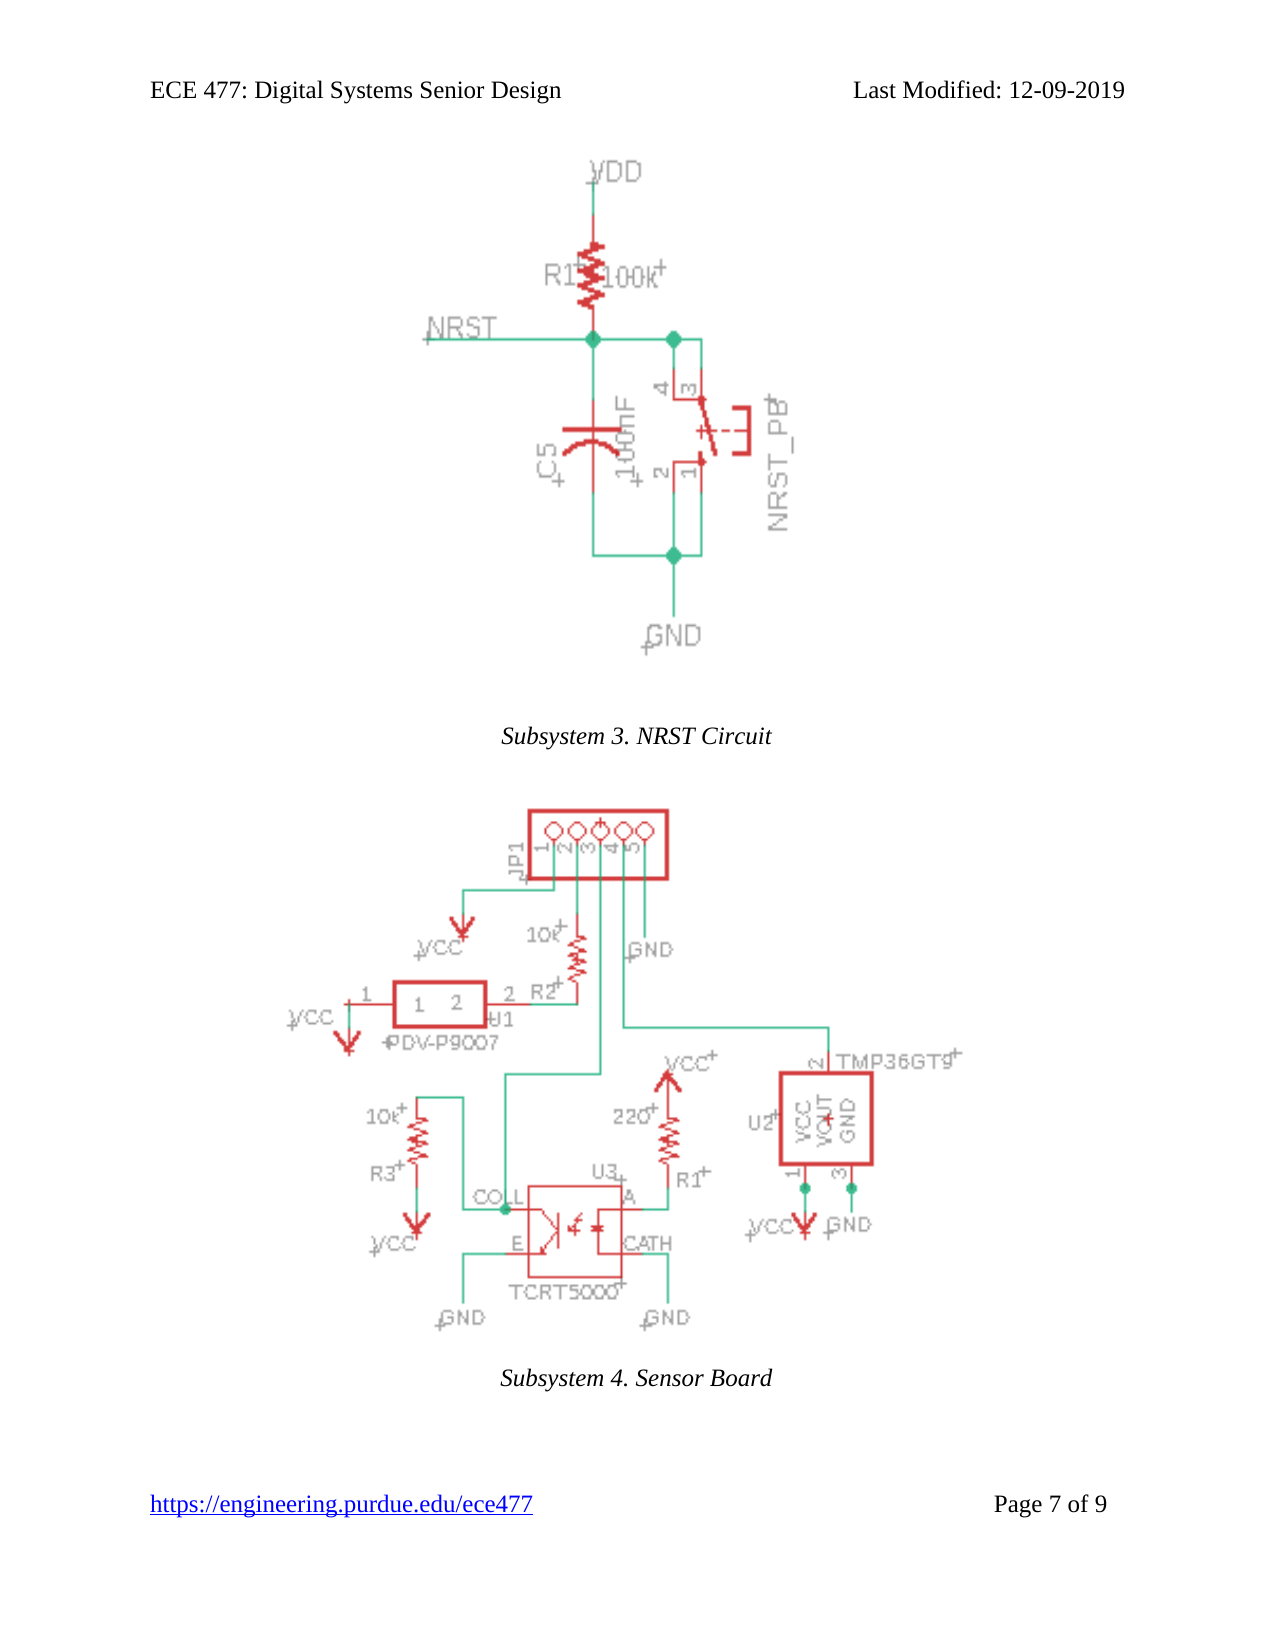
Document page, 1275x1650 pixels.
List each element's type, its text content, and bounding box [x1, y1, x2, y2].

picture [263, 778, 1012, 1363]
text Subsystem 3. NRST Circuit [150, 721, 1125, 749]
picture [406, 150, 869, 721]
text Subsystem 4. Sensor Board [150, 1363, 1125, 1392]
